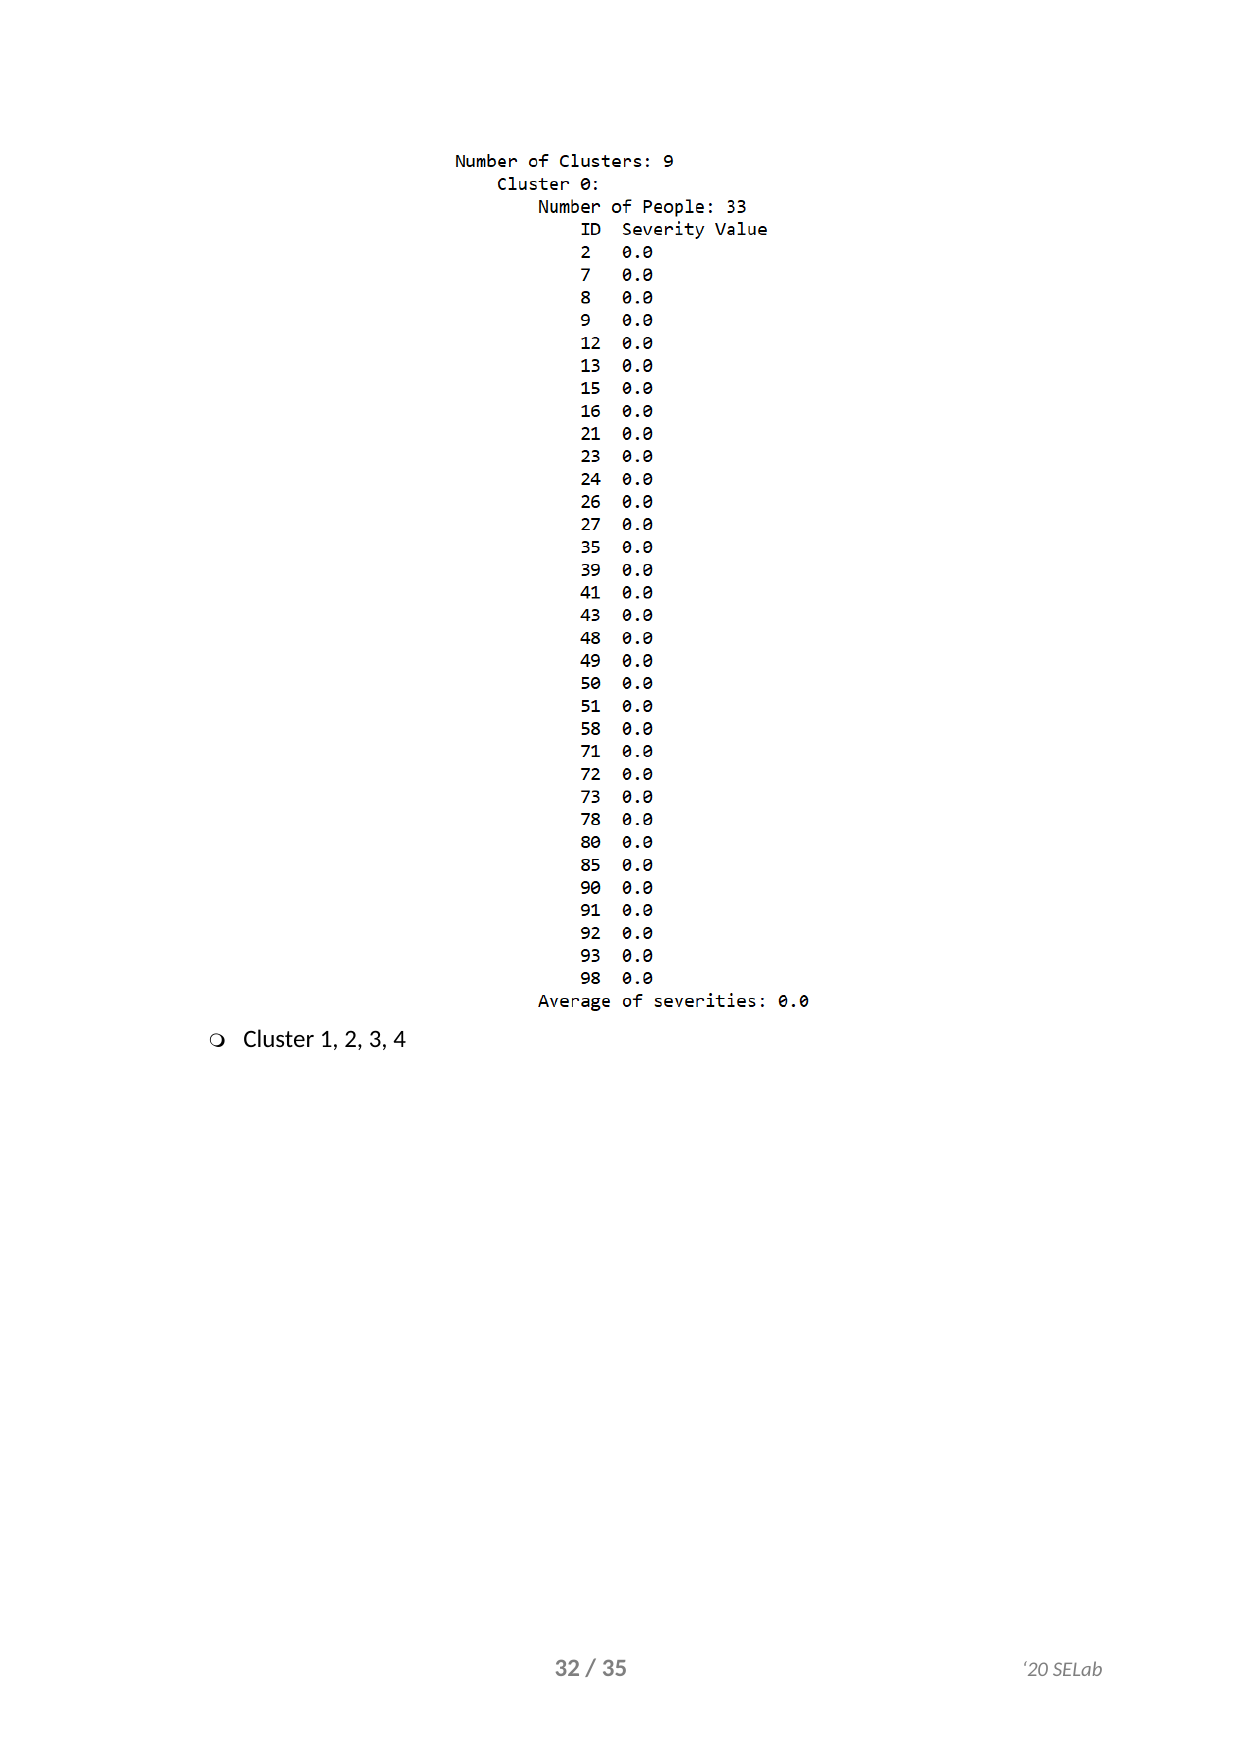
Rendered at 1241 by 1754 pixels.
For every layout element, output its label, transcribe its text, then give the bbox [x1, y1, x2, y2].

picture [448, 147, 821, 1016]
text Cluster 1, 2, 3, 4 [208, 1023, 1122, 1054]
